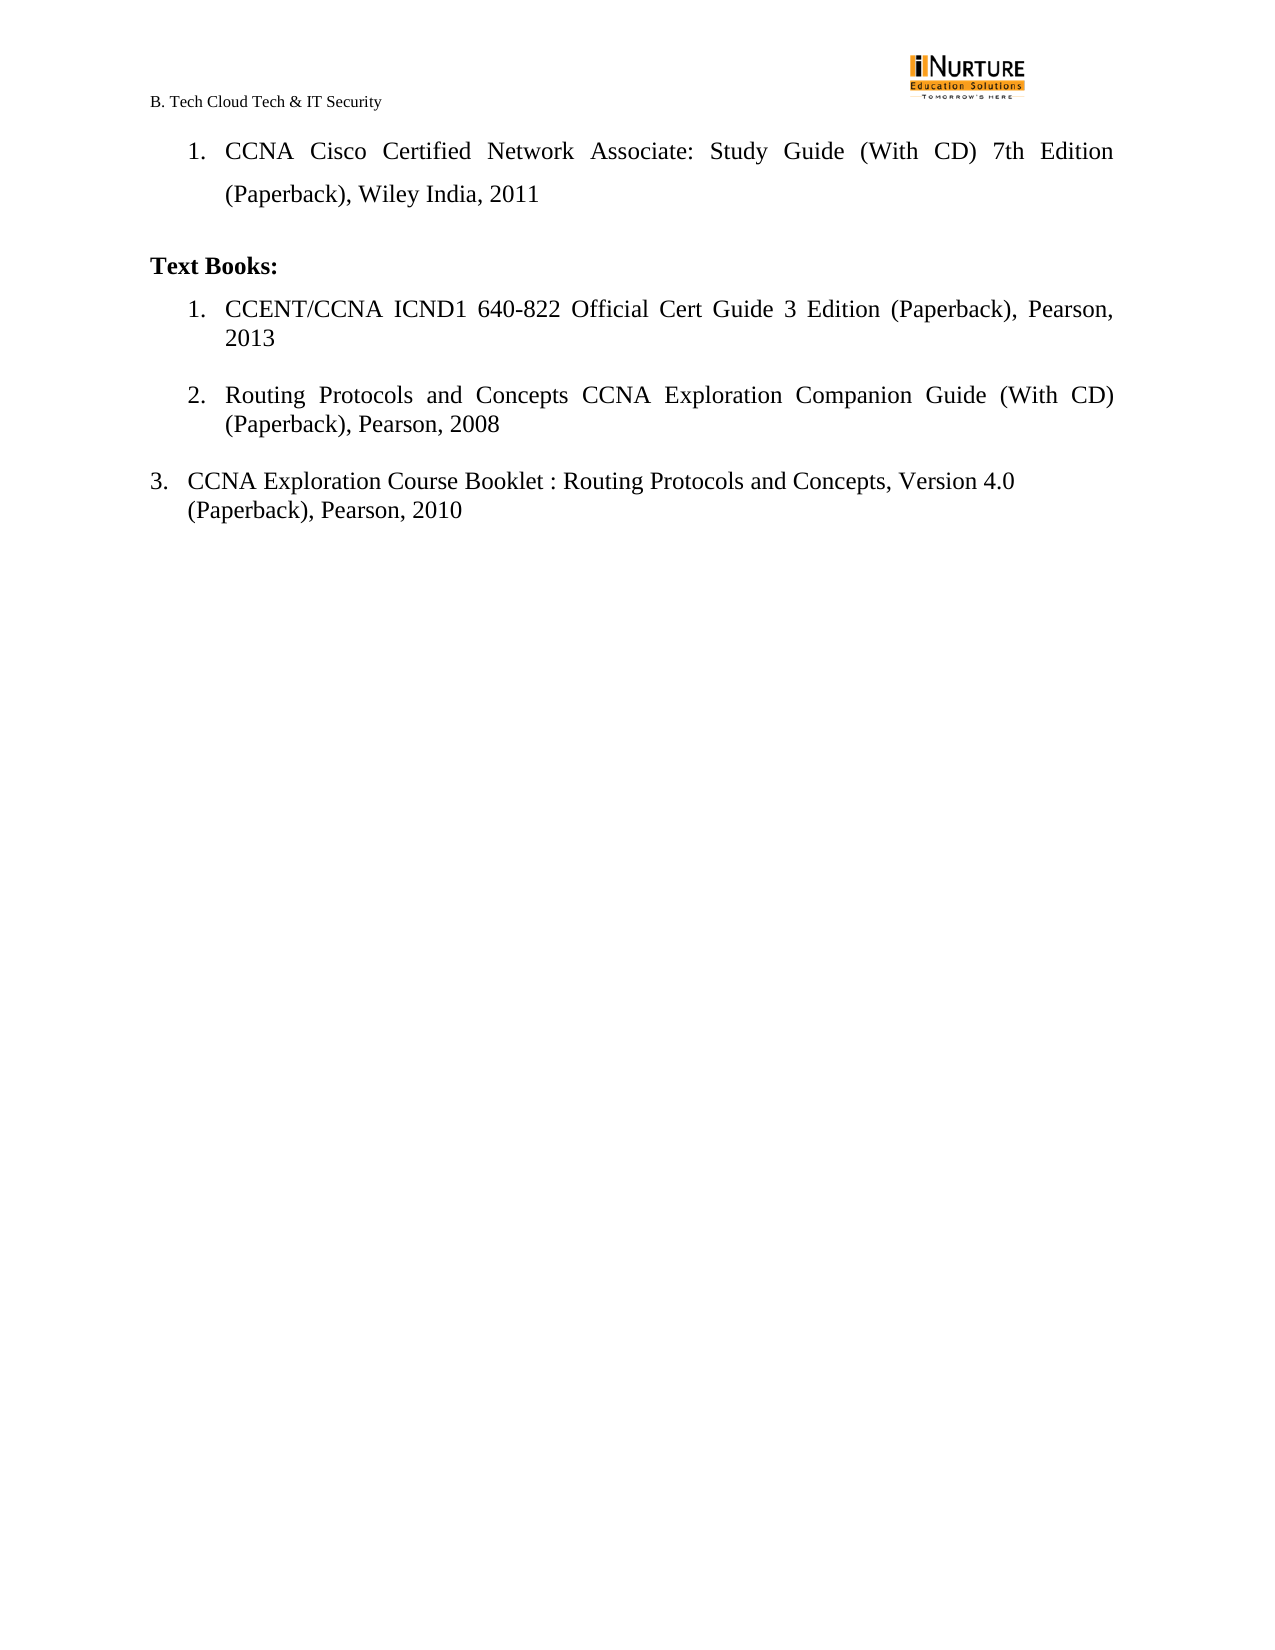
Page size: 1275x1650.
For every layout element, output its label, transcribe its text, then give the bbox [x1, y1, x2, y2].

text Text Books: [150, 251, 1115, 279]
list Routing Protocols and Concepts CCNA Exploration Companion Guide (With CD) (Paperback), Pearson, 2008 [187, 380, 1115, 438]
list CCENT/CCNA ICND1 640-822 Official Cert Guide 3 Edition (Paperback), Pearson, 2013 [187, 294, 1115, 351]
list CCNA Exploration Course Booklet : Routing Protocols and Concepts, Version 4.0 (Paperback), Pearson, 2010 [150, 466, 1125, 524]
list CCNA Cisco Certified Network Associate: Study Guide (With CD) 7th Edition (Paperback), Wiley India, 2011 [187, 136, 1115, 208]
picture [900, 45, 1035, 108]
